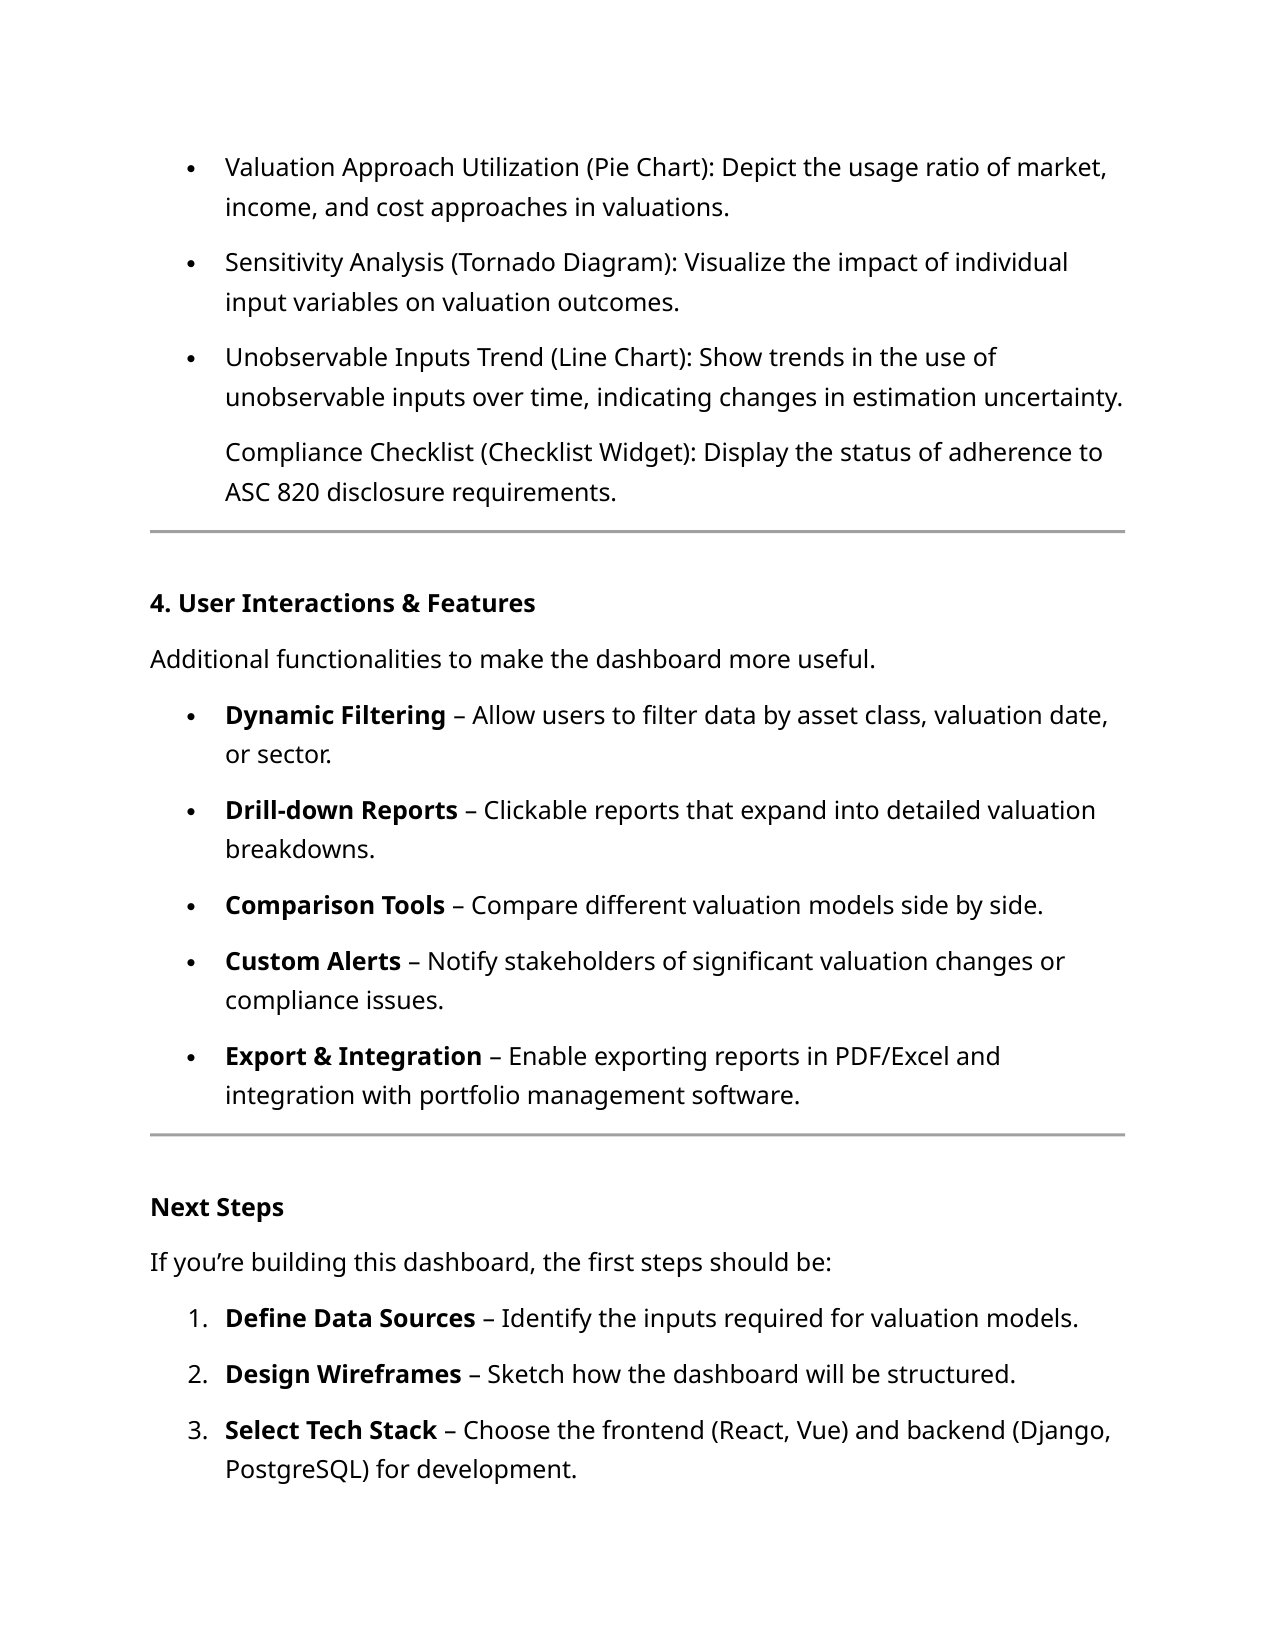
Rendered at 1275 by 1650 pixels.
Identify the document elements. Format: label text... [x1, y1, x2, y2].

list Define Data Sources – Identify the inputs required for valuation models. [187, 1301, 1125, 1335]
list Select Tech Stack – Choose the frontend (React, Vue) and backend (Django, PostgreSQL) for development. [187, 1412, 1125, 1486]
list Design Wireframes – Sketch how the dashboard will be structured. [187, 1357, 1125, 1391]
text Additional functionalities to make the dashboard more useful. [150, 642, 1125, 676]
text If you’re building this dashboard, the first steps should be: [150, 1245, 1125, 1279]
text Next Steps [150, 1189, 1125, 1223]
list Unobservable Inputs Trend (Line Chart): Show trends in the use of unobservable inputs over time, indicating changes in estimation uncertainty. [187, 340, 1125, 413]
list Export & Integration – Enable exporting reports in PDF/Excel and integration with portfolio management software. [187, 1038, 1125, 1112]
text 4. User Interactions & Features [150, 586, 1125, 620]
list Dynamic Filtering – Allow users to filter data by asset class, valuation date, or sector. [187, 697, 1125, 771]
list Comparison Tools – Compare different valuation models side by side. [187, 887, 1125, 922]
list Custom Alerts – Notify stakeholders of significant valuation changes or compliance issues. [187, 943, 1125, 1017]
text Compliance Checklist (Checklist Widget): Display the status of adherence to ASC 820 disclosure requirements. [225, 435, 1125, 508]
list Valuation Approach Utilization (Pie Chart): Depict the usage ratio of market, income, and cost approaches in valuations. [187, 150, 1125, 223]
list Sensitivity Analysis (Tornado Diagram): Visualize the impact of individual input variables on valuation outcomes. [187, 245, 1125, 318]
list Drill-down Reports – Clickable reports that expand into detailed valuation breakdowns. [187, 792, 1125, 866]
